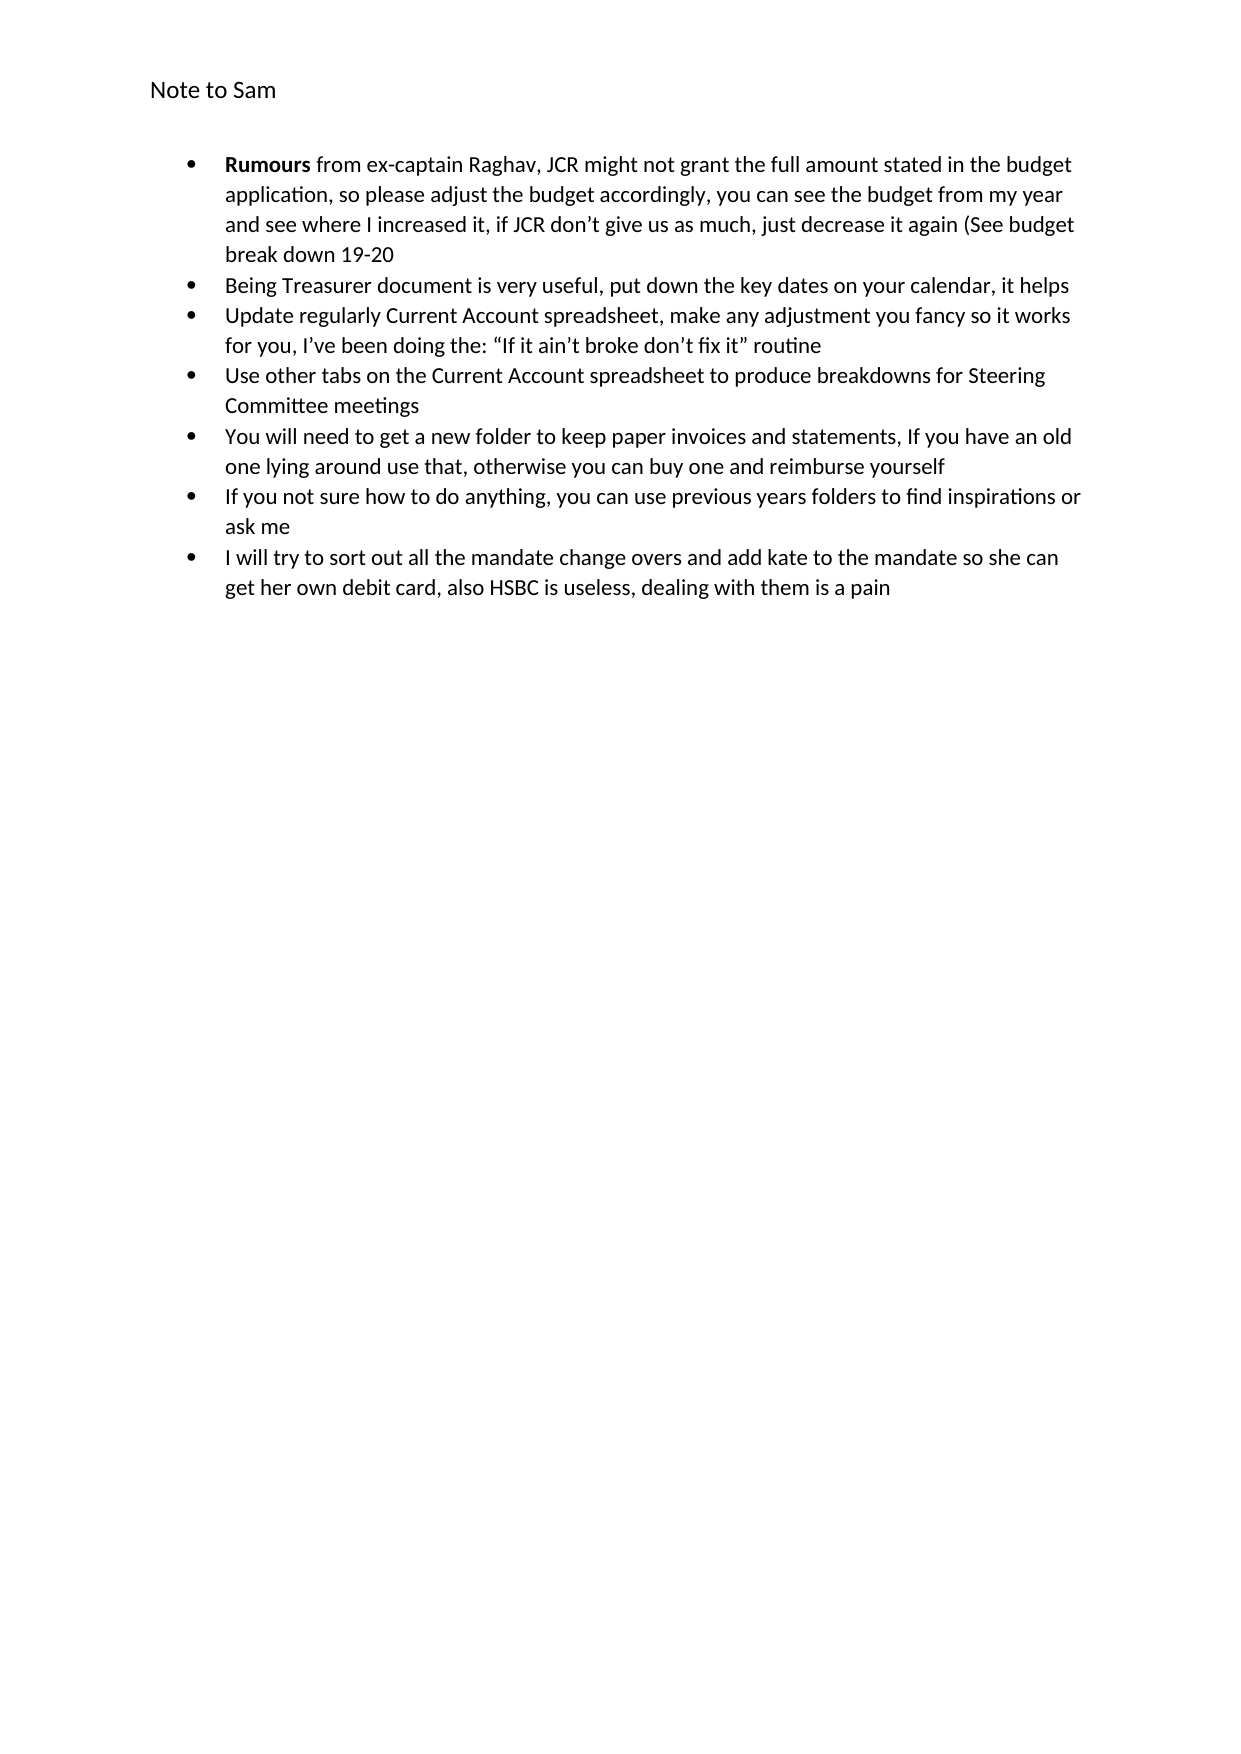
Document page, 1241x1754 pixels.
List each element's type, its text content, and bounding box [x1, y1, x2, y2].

list Rumours from ex-captain Raghav, JCR might not grant the full amount stated in the budget application, so please adjust the budget accordingly, you can see the budget from my year and see where I increased it, if JCR don’t give us as much, just decrease it again (See budget break down 19-20 [187, 150, 1090, 269]
list You will need to get a new folder to keep paper invoices and statements, If you have an old one lying around use that, otherwise you can buy one and reimburse yourself [187, 422, 1090, 480]
list If you not sure how to do anything, you can use previous years folders to find inspirations or ask me [187, 482, 1090, 541]
list Update regularly Current Account spreadsheet, make any adjustment you fancy so it works for you, I’ve been doing the: “If it ain’t broke don’t fix it” routine [187, 301, 1090, 359]
list Being Treasurer document is very useful, put down the key dates on your calendar, it helps [187, 271, 1090, 299]
list Use other tabs on the Current Account spreadsheet to produce breakdowns for Steering Committee meetings [187, 361, 1090, 420]
list I will try to sort out all the mandate change overs and add kate to the mandate so she can get her own debit card, also HSBC is useless, dealing with them is a pain [187, 543, 1090, 601]
